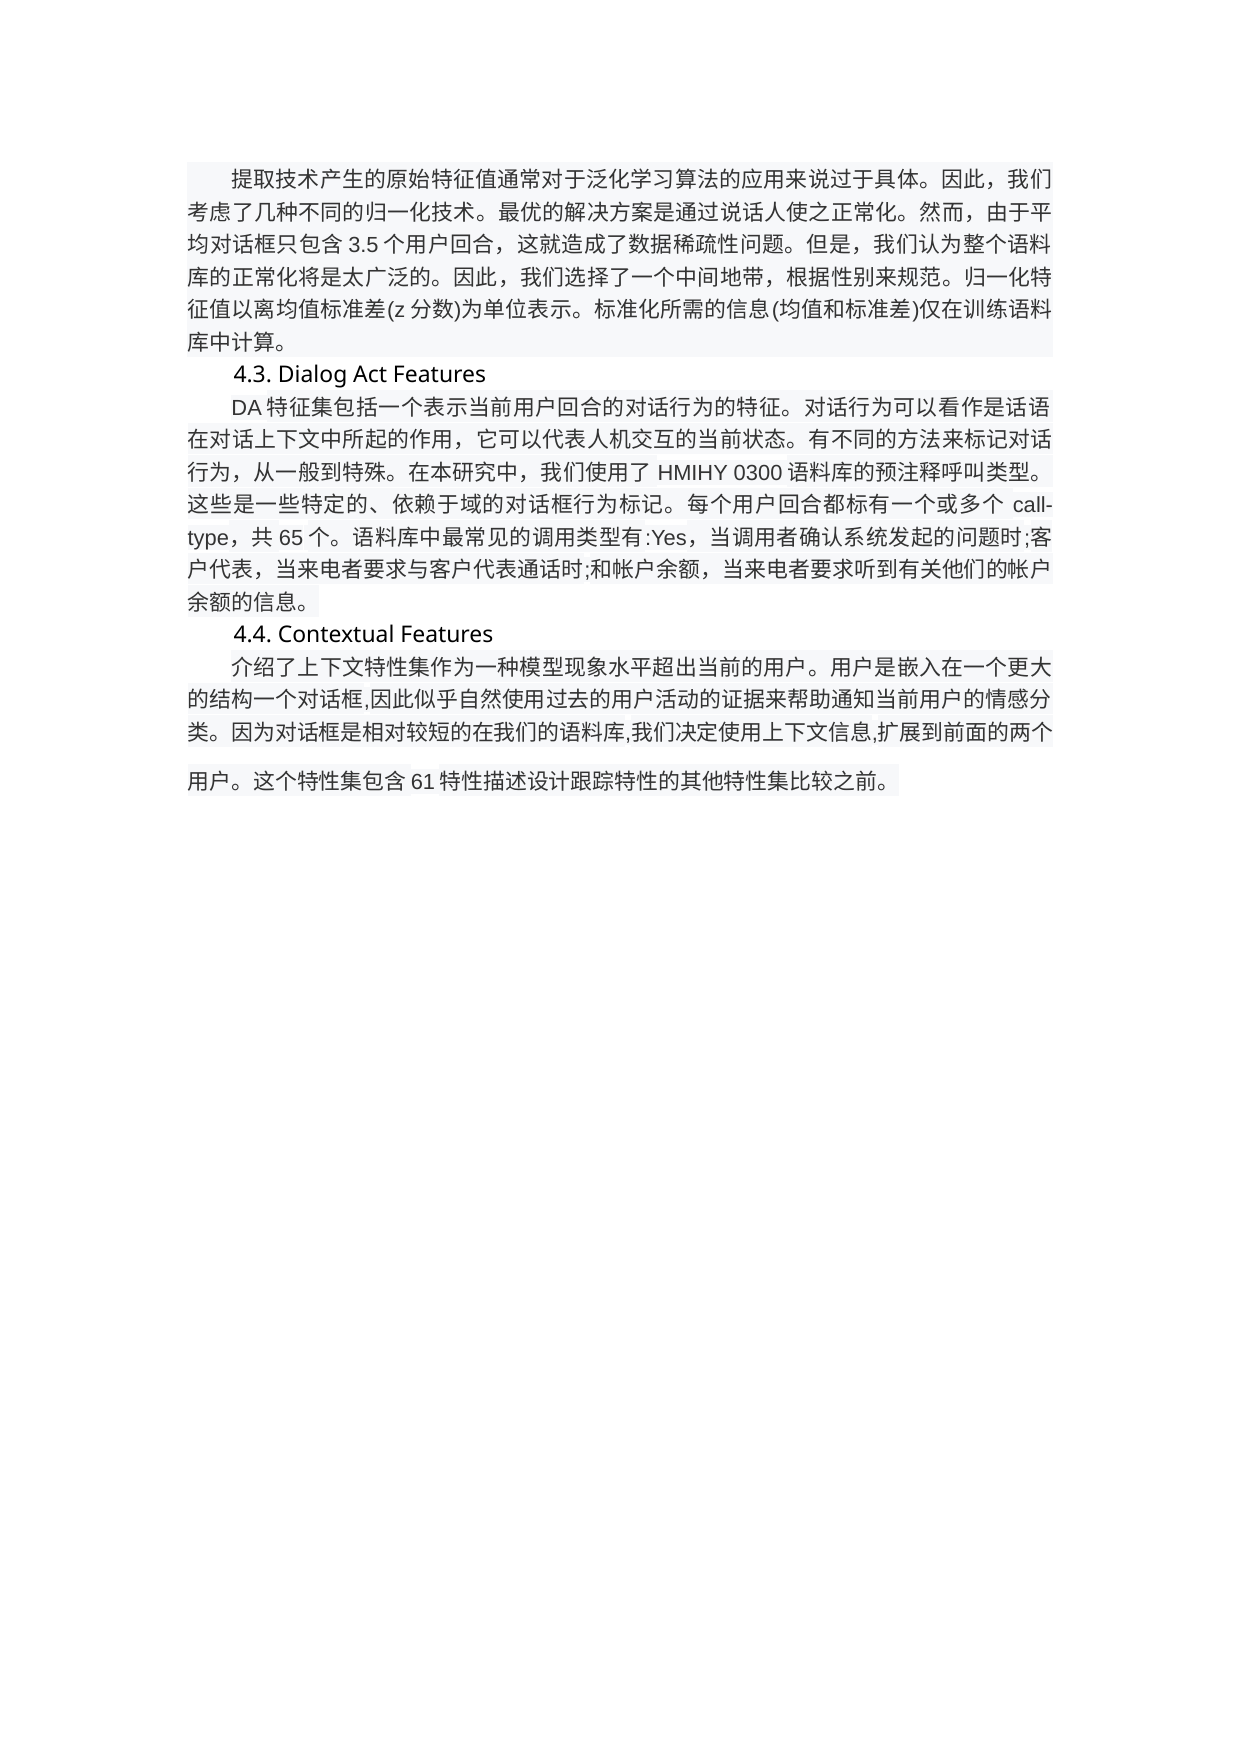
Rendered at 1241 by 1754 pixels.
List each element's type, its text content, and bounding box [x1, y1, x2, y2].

text 介绍了上下文特性集作为一种模型现象水平超出当前的用户。用户是嵌入在一个更大的结构一个对话框,因此似乎自然使用过去的用户活动的证据来帮助通知当前用户的情感分类。因为对话框是相对较短的在我们的语料库,我们决定使用上下文信息,扩展到前面的两个用户。这个特性集包含61特性描述设计跟踪特性的其他特性集比较之前。 [187, 649, 1053, 812]
text DA特征集包括一个表示当前用户回合的对话行为的特征。对话行为可以看作是话语在对话上下文中所起的作用，它可以代表人机交互的当前状态。有不同的方法来标记对话行为，从一般到特殊。在本研究中，我们使用了HMIHY 0300语料库的预注释呼叫类型。这些是一些特定的、依赖于域的对话框行为标记。每个用户回合都标有一个或多个call-type，共65个。语料库中最常见的调用类型有:Yes，当调用者确认系统发起的问题时;客户代表，当来电者要求与客户代表通话时;和帐户余额，当来电者要求听到有关他们的帐户余额的信息。 [187, 389, 1053, 617]
text 4.4. Contextual Features [187, 617, 1053, 649]
text 4.3. Dialog Act Features [187, 357, 1053, 389]
text 提取技术产生的原始特征值通常对于泛化学习算法的应用来说过于具体。因此，我们考虑了几种不同的归一化技术。最优的解决方案是通过说话人使之正常化。然而，由于平均对话框只包含3.5个用户回合，这就造成了数据稀疏性问题。但是，我们认为整个语料库的正常化将是太广泛的。因此，我们选择了一个中间地带，根据性别来规范。归一化特征值以离均值标准差(z分数)为单位表示。标准化所需的信息(均值和标准差)仅在训练语料库中计算。 [187, 162, 1053, 357]
